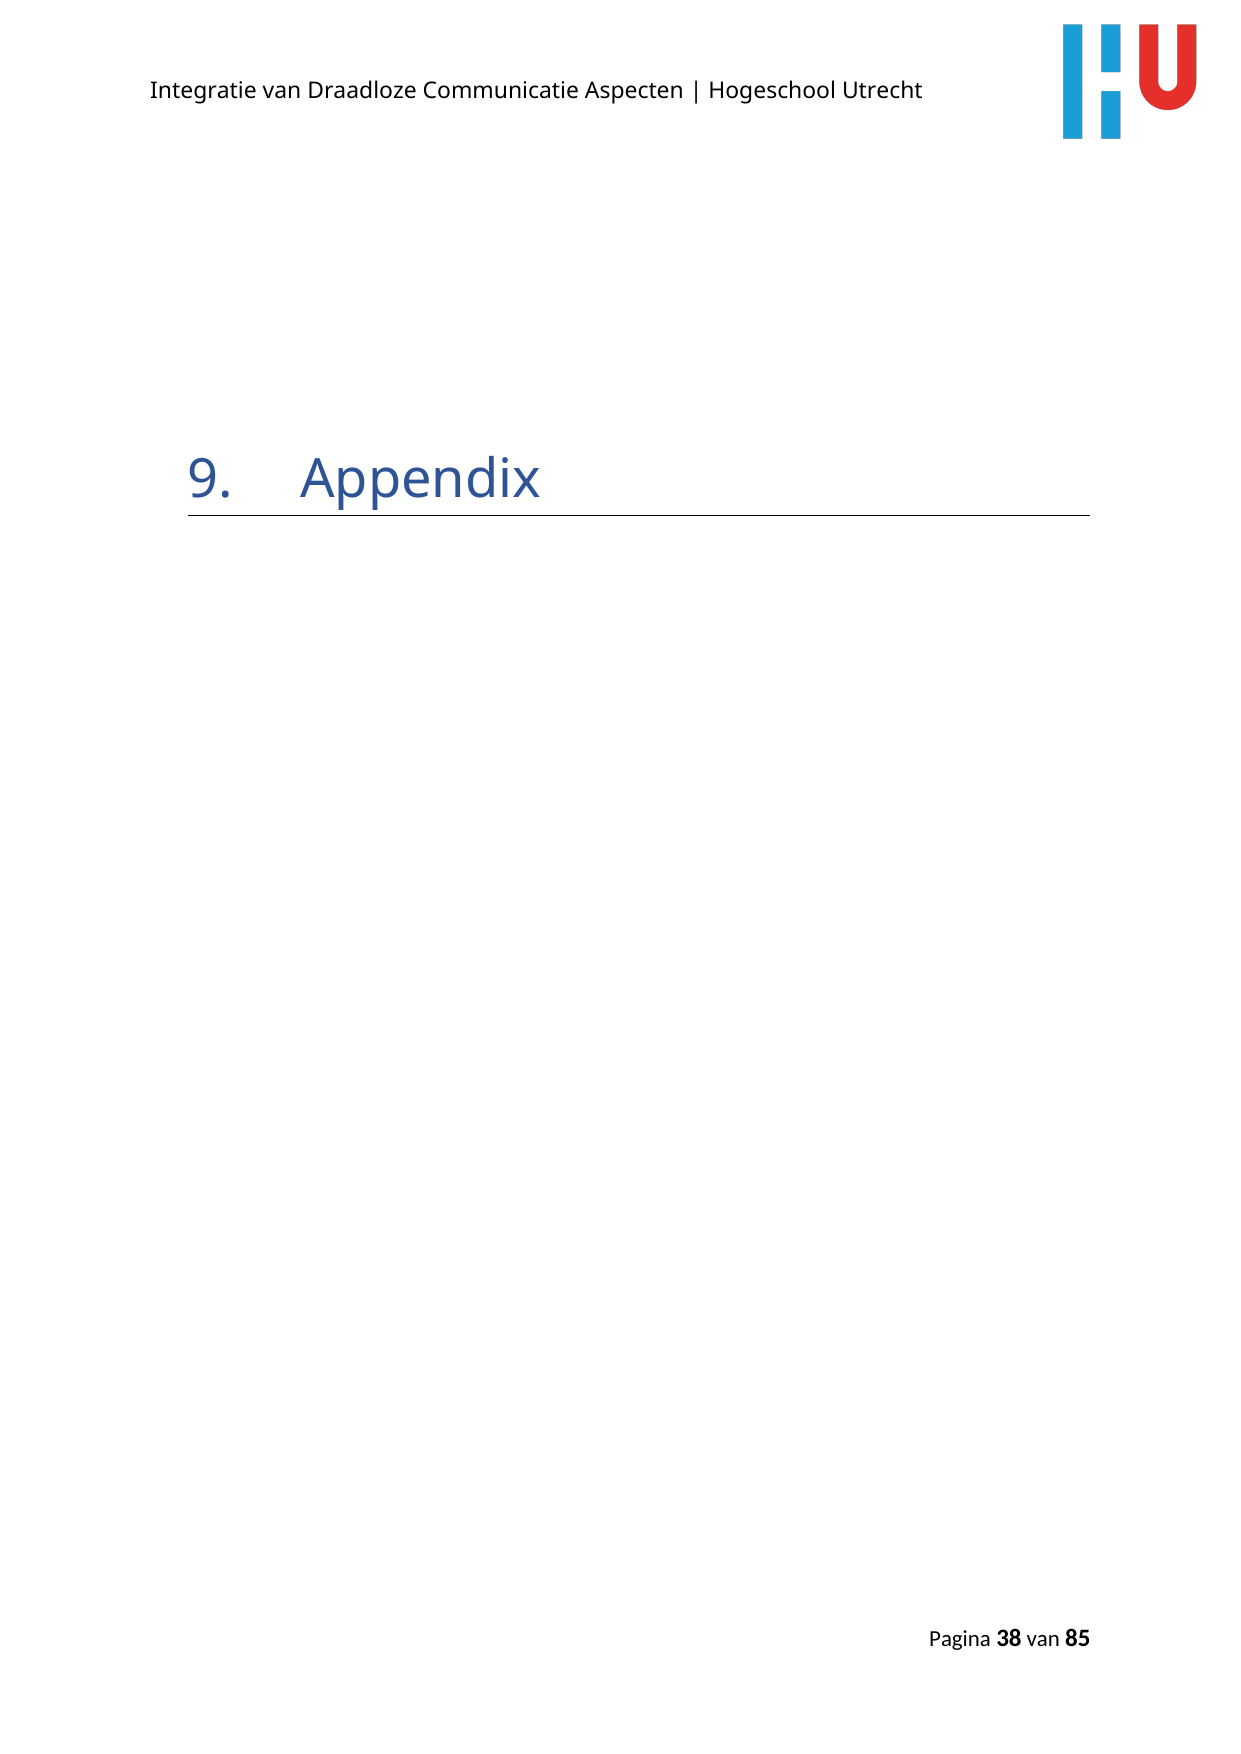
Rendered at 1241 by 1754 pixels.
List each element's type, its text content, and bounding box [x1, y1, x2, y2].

subtitle Appendix [187, 439, 1090, 516]
picture [1062, 23, 1205, 140]
